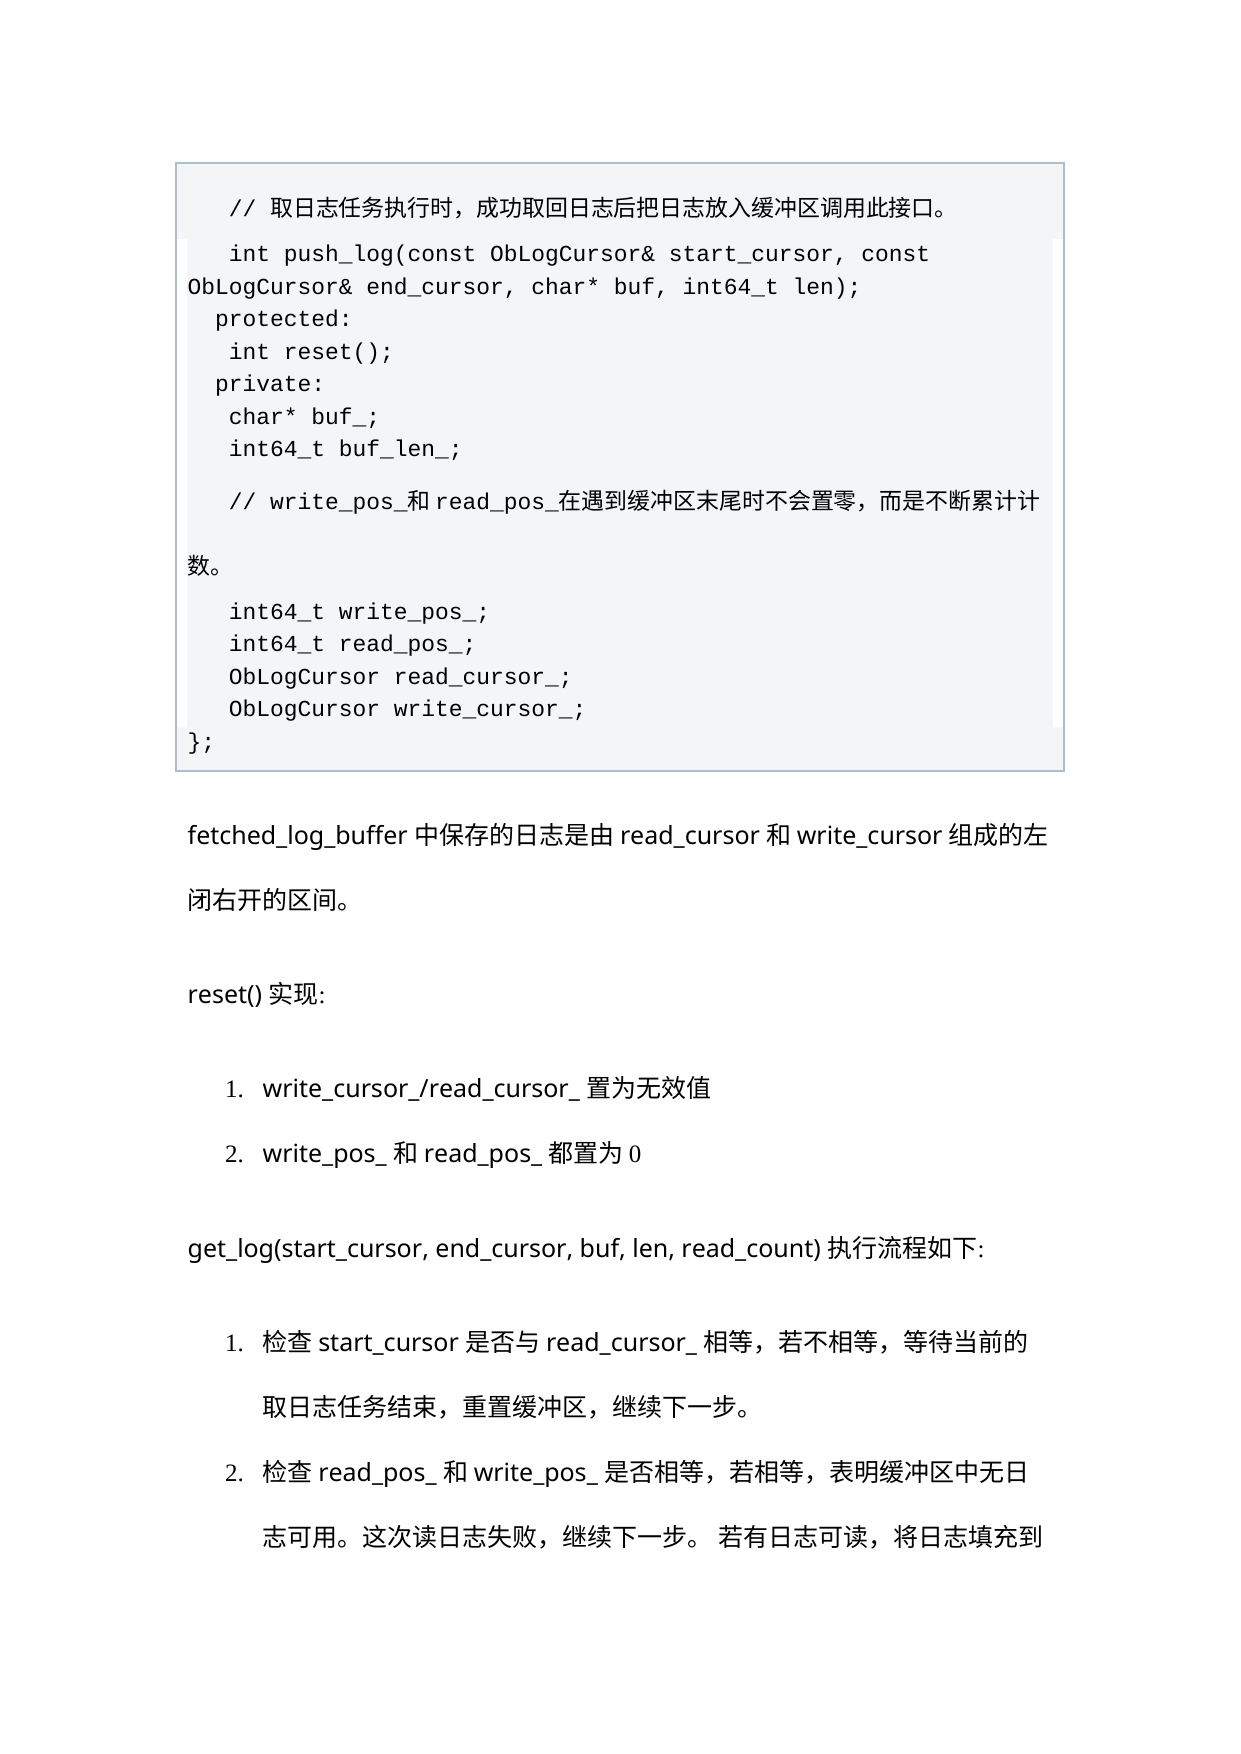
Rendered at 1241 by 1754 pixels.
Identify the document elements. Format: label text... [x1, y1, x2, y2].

text int reset(); [187, 337, 1053, 369]
text // 取日志任务执行时，成功取回日志后把日志放入缓冲区调用此接口。 [177, 164, 1063, 239]
list write_cursor_/read_cursor_ 置为无效值 [225, 1054, 1053, 1119]
text int push_log(const ObLogCursor& start_cursor, const ObLogCursor& end_cursor, char* buf, int64_t len); [187, 239, 1053, 304]
list 检查 start_cursor 是否与 read_cursor_ 相等，若不相等，等待当前的取日志任务结束，重置缓冲区，继续下一步。 [225, 1308, 1053, 1438]
text ObLogCursor read_cursor_; [187, 662, 1053, 694]
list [225, 1438, 1053, 1568]
list write_pos_ 和 read_pos_ 都置为0 [225, 1119, 1053, 1184]
text char* buf_; [187, 402, 1053, 434]
text reset() 实现: [187, 960, 1053, 1025]
text int64_t read_pos_; [187, 629, 1053, 662]
text }; [177, 714, 1063, 770]
text protected: [187, 304, 1053, 337]
text private: [187, 369, 1053, 402]
text ObLogCursor write_cursor_; [187, 694, 1053, 714]
text int64_t write_pos_; [187, 597, 1053, 629]
text fetched_log_buffer 中保存的日志是由 read_cursor 和 write_cursor 组成的左闭右开的区间。 [187, 801, 1053, 931]
text int64_t buf_len_; [187, 434, 1053, 467]
text get_log(start_cursor, end_cursor, buf, len, read_count) 执行流程如下: [187, 1214, 1053, 1279]
text // write_pos_和read_pos_在遇到缓冲区末尾时不会置零，而是不断累计计数。 [187, 467, 1053, 597]
